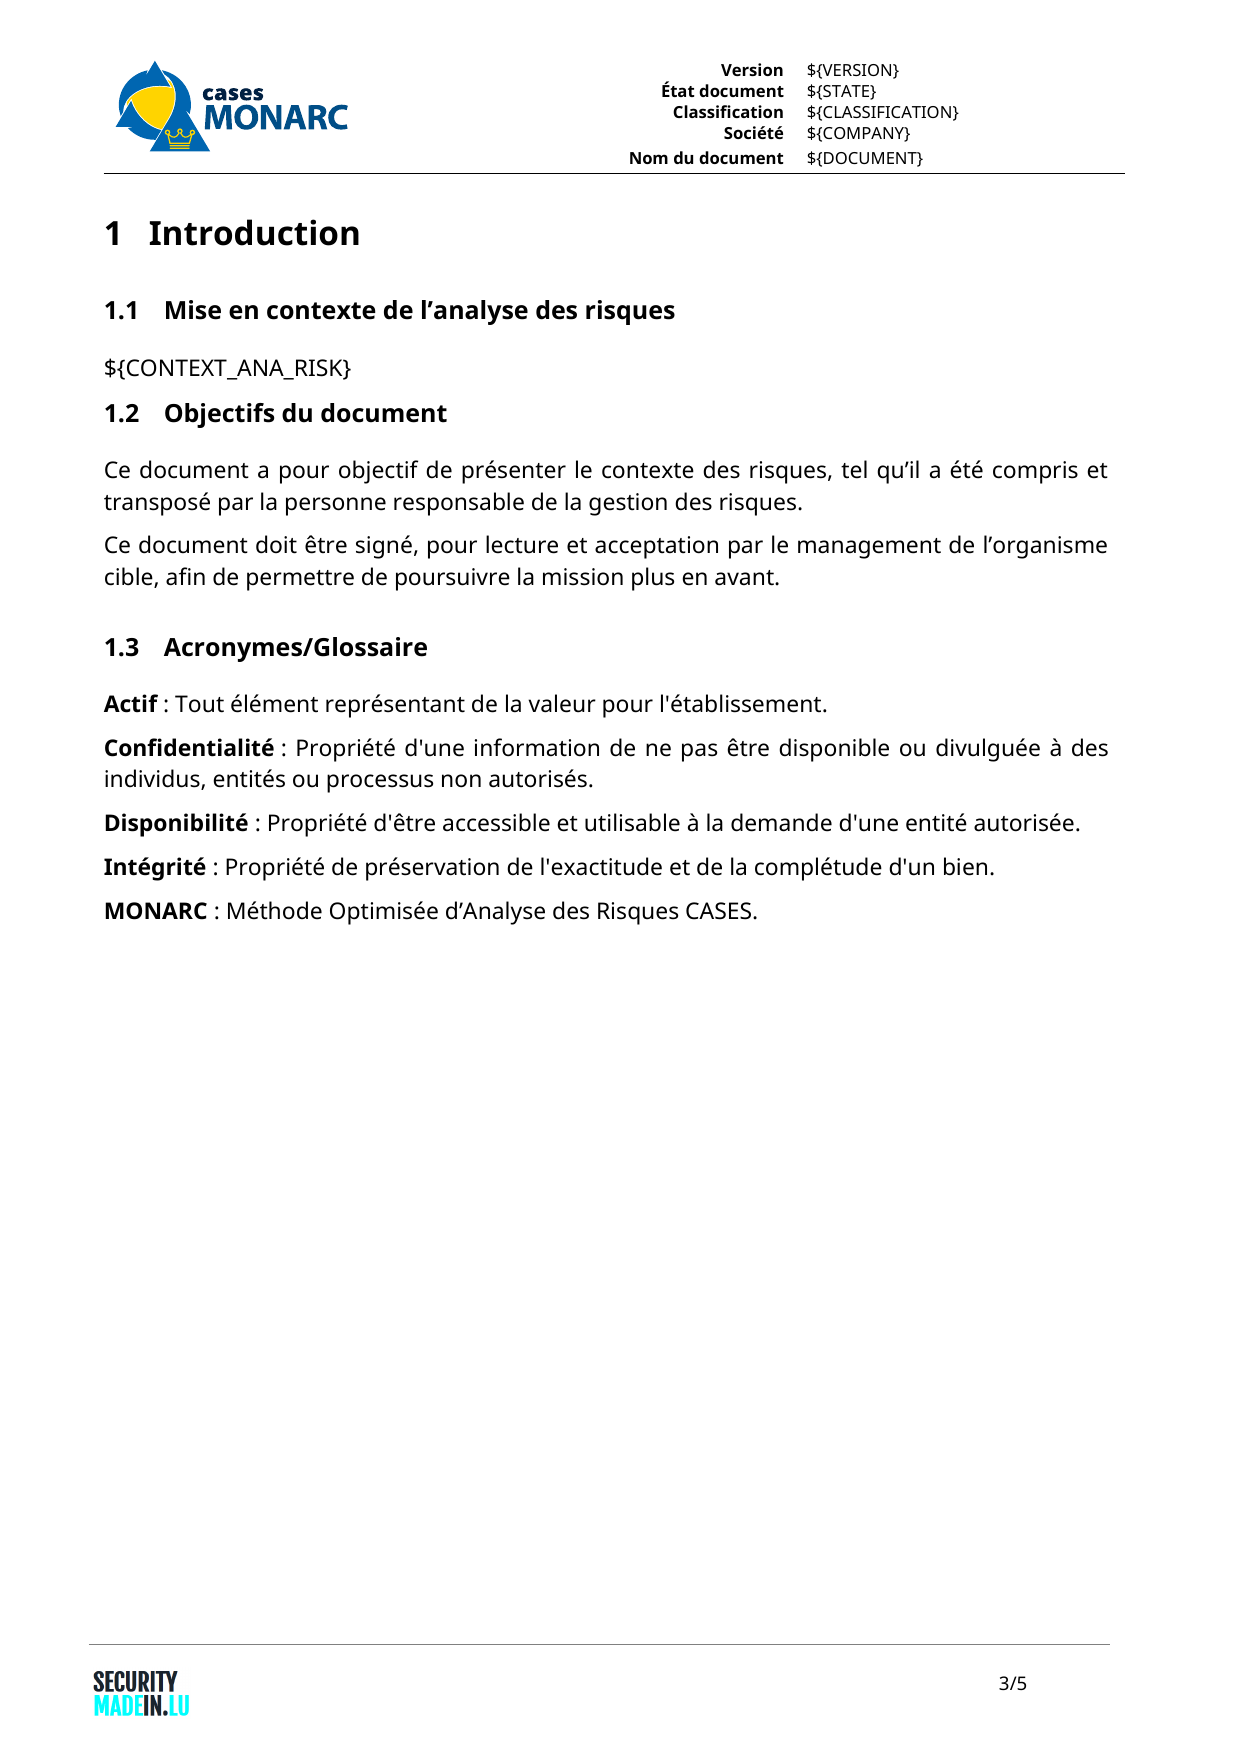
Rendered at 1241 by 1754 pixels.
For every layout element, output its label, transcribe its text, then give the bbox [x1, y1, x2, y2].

picture [92, 1667, 191, 1719]
subtitle Mise en contexte de l’analyse des risques [103, 292, 1122, 327]
subtitle Acronymes/Glossaire [103, 629, 1122, 663]
text Ce document a pour objectif de présenter le contexte des risques, tel qu’il a été compris et transposé par la personne responsable de la gestion des risques. [103, 454, 1110, 517]
subtitle Introduction [103, 209, 1122, 255]
text ${CONTEXT_ANA_RISK} [103, 352, 1110, 383]
subtitle Objectifs du document [103, 395, 1122, 429]
text Ce document doit être signé, pour lecture et acceptation par le management de l’organisme cible, afin de permettre de poursuivre la mission plus en avant. [103, 529, 1110, 592]
text MONARC : Méthode Optimisée d’Analyse des Risques CASES. [103, 895, 1110, 926]
text Disponibilité : Propriété d'être accessible et utilisable à la demande d'une entité autorisée. [103, 807, 1110, 838]
text Confidentialité : Propriété d'une information de ne pas être disponible ou divulguée à des individus, entités ou processus non autorisés. [103, 732, 1110, 795]
text Actif : Tout élément représentant de la valeur pour l'établissement. [103, 688, 1110, 720]
text Intégrité : Propriété de préservation de l'exactitude et de la complétude d'un bien. [103, 851, 1110, 882]
